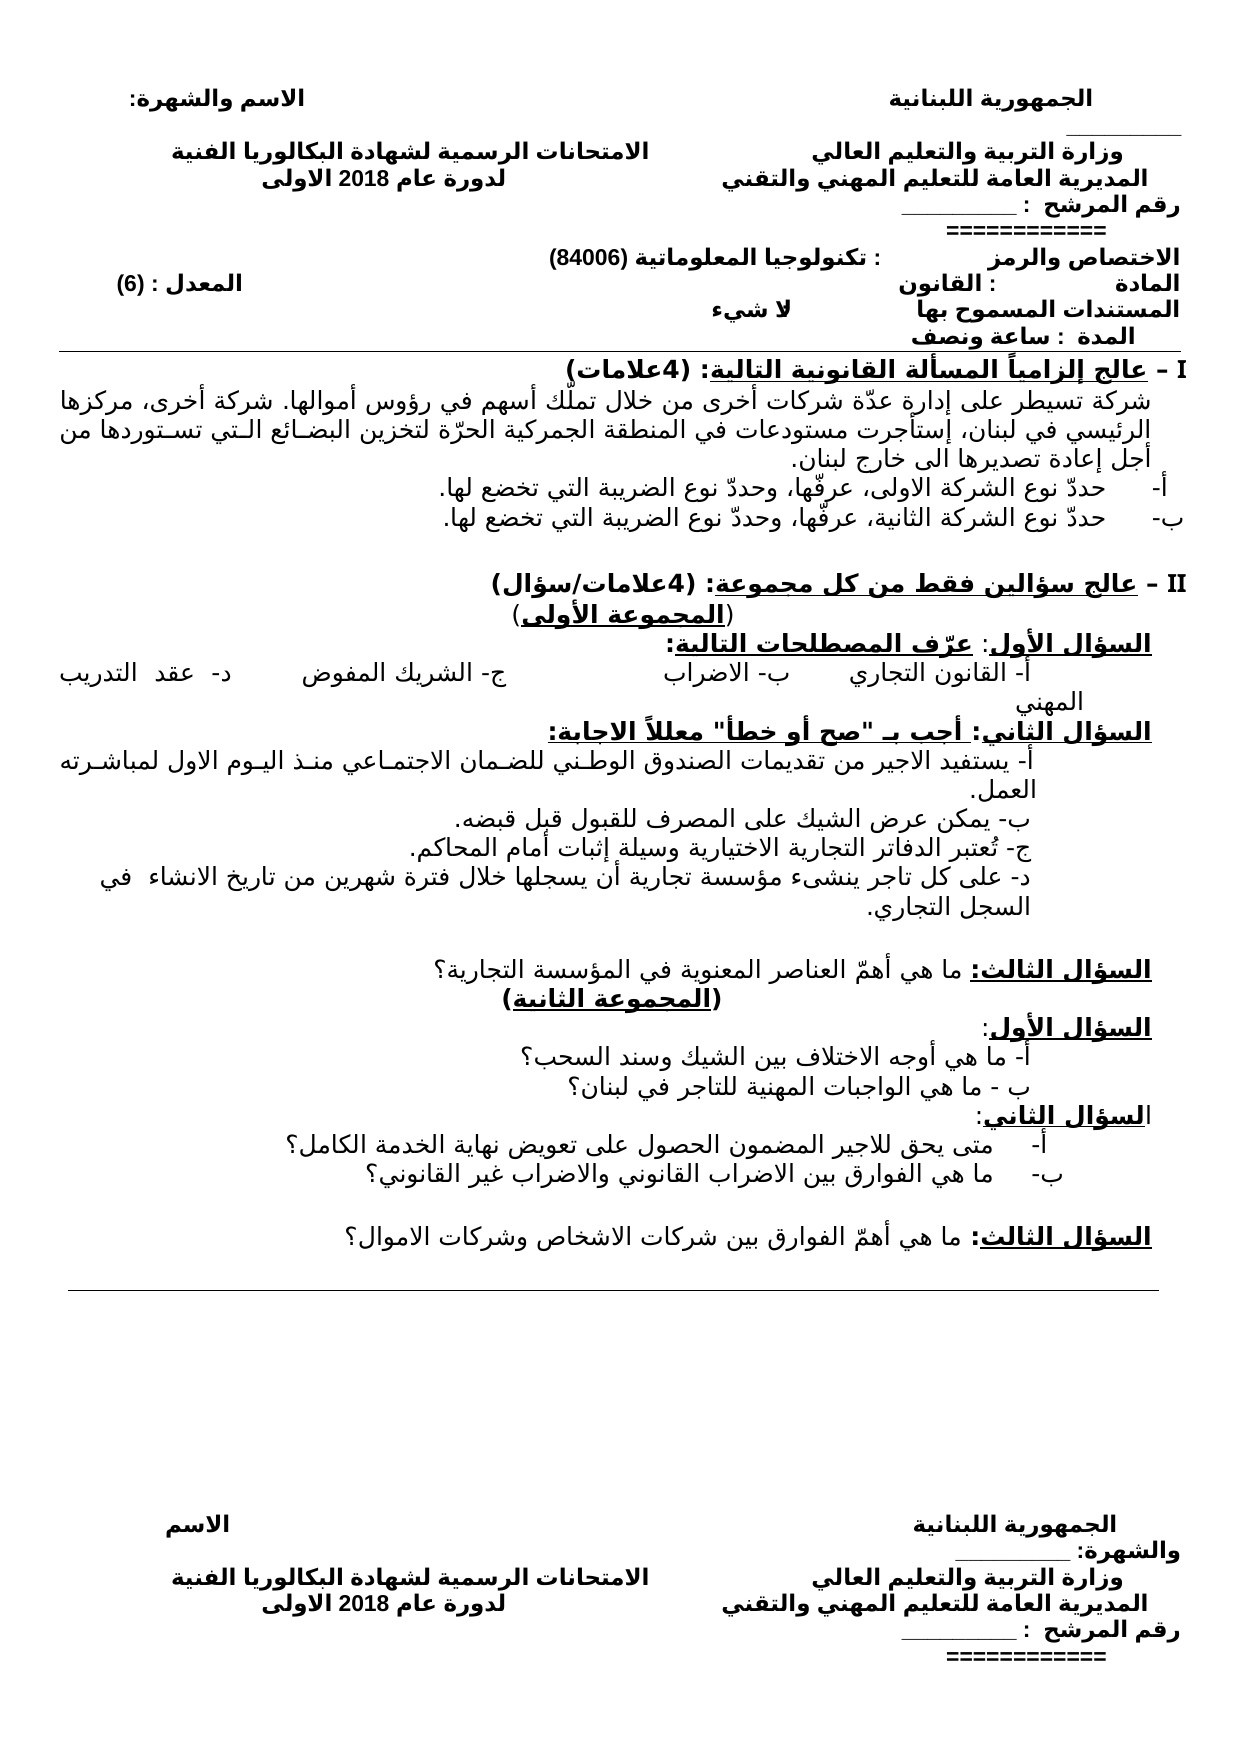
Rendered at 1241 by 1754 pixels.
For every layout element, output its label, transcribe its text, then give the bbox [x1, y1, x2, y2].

text السؤال الثاني: [59, 1101, 1152, 1130]
text (المجموعة الثانية) [59, 984, 1187, 1013]
list متى يحق للاجير المضمون الحصول على تعويض نهاية الخدمة الكامل؟ [59, 1130, 1031, 1159]
text أ- القانون التجاري ب- الاضراب ج- الشريك المفوض د- عقد التدريب المهني [59, 658, 1084, 717]
text د- على كل تاجر ينشىء مؤسسة تجارية أن يسجلها خلال فترة شهرين من تاريخ الانشاء في السجل التجاري. [59, 863, 1031, 921]
text ============ [871, 1643, 1181, 1669]
text I – عالج إلزامياً المسألة القانونية التالية: (4علامات) [59, 352, 1187, 386]
text الاختصاص والرمز : تكنولوجيا المعلوماتية (84006) [59, 243, 1181, 270]
list حددّ نوع الشركة الاولى، عرفّها، وحددّ نوع الضريبة التي تخضع لها. [59, 474, 1152, 503]
text وزارة التربية والتعليم العالي الامتحانات الرسمية لشهادة البكالوريا الفنية [59, 1563, 1181, 1590]
text الجمهورية اللبنانية الاسم والشهرة: _________ [59, 85, 1181, 138]
text شركة تسيطر على إدارة عدّة شركات أخرى من خلال تملّك أسهم في رؤوس أموالها. شركة أخرى، مركزها الرئيسي في لبنان، إستأجرت مستودعات في المنطقة الجمركية الحرّة لتخزين البضائع التي تستوردها من أجل إعادة تصديرها الى خارج لبنان. [59, 386, 1152, 474]
list حددّ نوع الشركة الثانية، عرفّها، وحددّ نوع الضريبة التي تخضع لها. [59, 503, 1152, 532]
text السؤال الثالث: ما هي أهمّ العناصر المعنوية في المؤسسة التجارية؟ [59, 955, 1152, 984]
text أ- ما هي أوجه الاختلاف بين الشيك وسند السحب؟ [59, 1042, 1031, 1072]
text ب - ما هي الواجبات المهنية للتاجر في لبنان؟ [59, 1072, 1077, 1101]
text المادة : القانون المعدل : (6) [59, 270, 1181, 296]
list ما هي الفوارق بين الاضراب القانوني والاضراب غير القانوني؟ [59, 1159, 1031, 1188]
text المديرية العامة للتعليم المهني والتقني لدورة عام 2018 الاولى رقم المرشح : _________ [59, 1590, 1181, 1643]
text ج- تُعتبر الدفاتر التجارية الاختيارية وسيلة إثبات أمام المحاكم. [59, 833, 1031, 863]
text السؤال الثاني: أجب بـ "صح أو خطأ" معللاً الاجابة: [59, 717, 1187, 746]
text الجمهورية اللبنانية الاسم والشهرة: _________ [59, 1511, 1181, 1563]
text أ- يستفيد الاجير من تقديمات الصندوق الوطني للضمان الاجتماعي منذ اليوم الاول لمباشرته العمل. [59, 746, 1037, 804]
text السؤال الثالث: ما هي أهمّ الفوارق بين شركات الاشخاص وشركات الاموال؟ [59, 1222, 1152, 1252]
text (المجموعة الأولى) [59, 600, 1187, 629]
text السؤال الأول: [59, 1013, 1152, 1042]
text وزارة التربية والتعليم العالي الامتحانات الرسمية لشهادة البكالوريا الفنية [59, 138, 1181, 164]
text المديرية العامة للتعليم المهني والتقني لدورة عام 2018 الاولى رقم المرشح : _________ [59, 164, 1181, 217]
text السؤال الأول: عرّف المصطلحات التالية: [59, 629, 1152, 658]
text ب- يمكن عرض الشيك على المصرف للقبول قبل قبضه. [59, 804, 1031, 833]
text المستندات المسموح بها : لا شيء المدة : ساعة ونصف [59, 296, 1181, 351]
text II – عالج سؤالين فقط من كل مجموعة: (4علامات/سؤال) [59, 566, 1187, 600]
text ============ [871, 217, 1181, 243]
